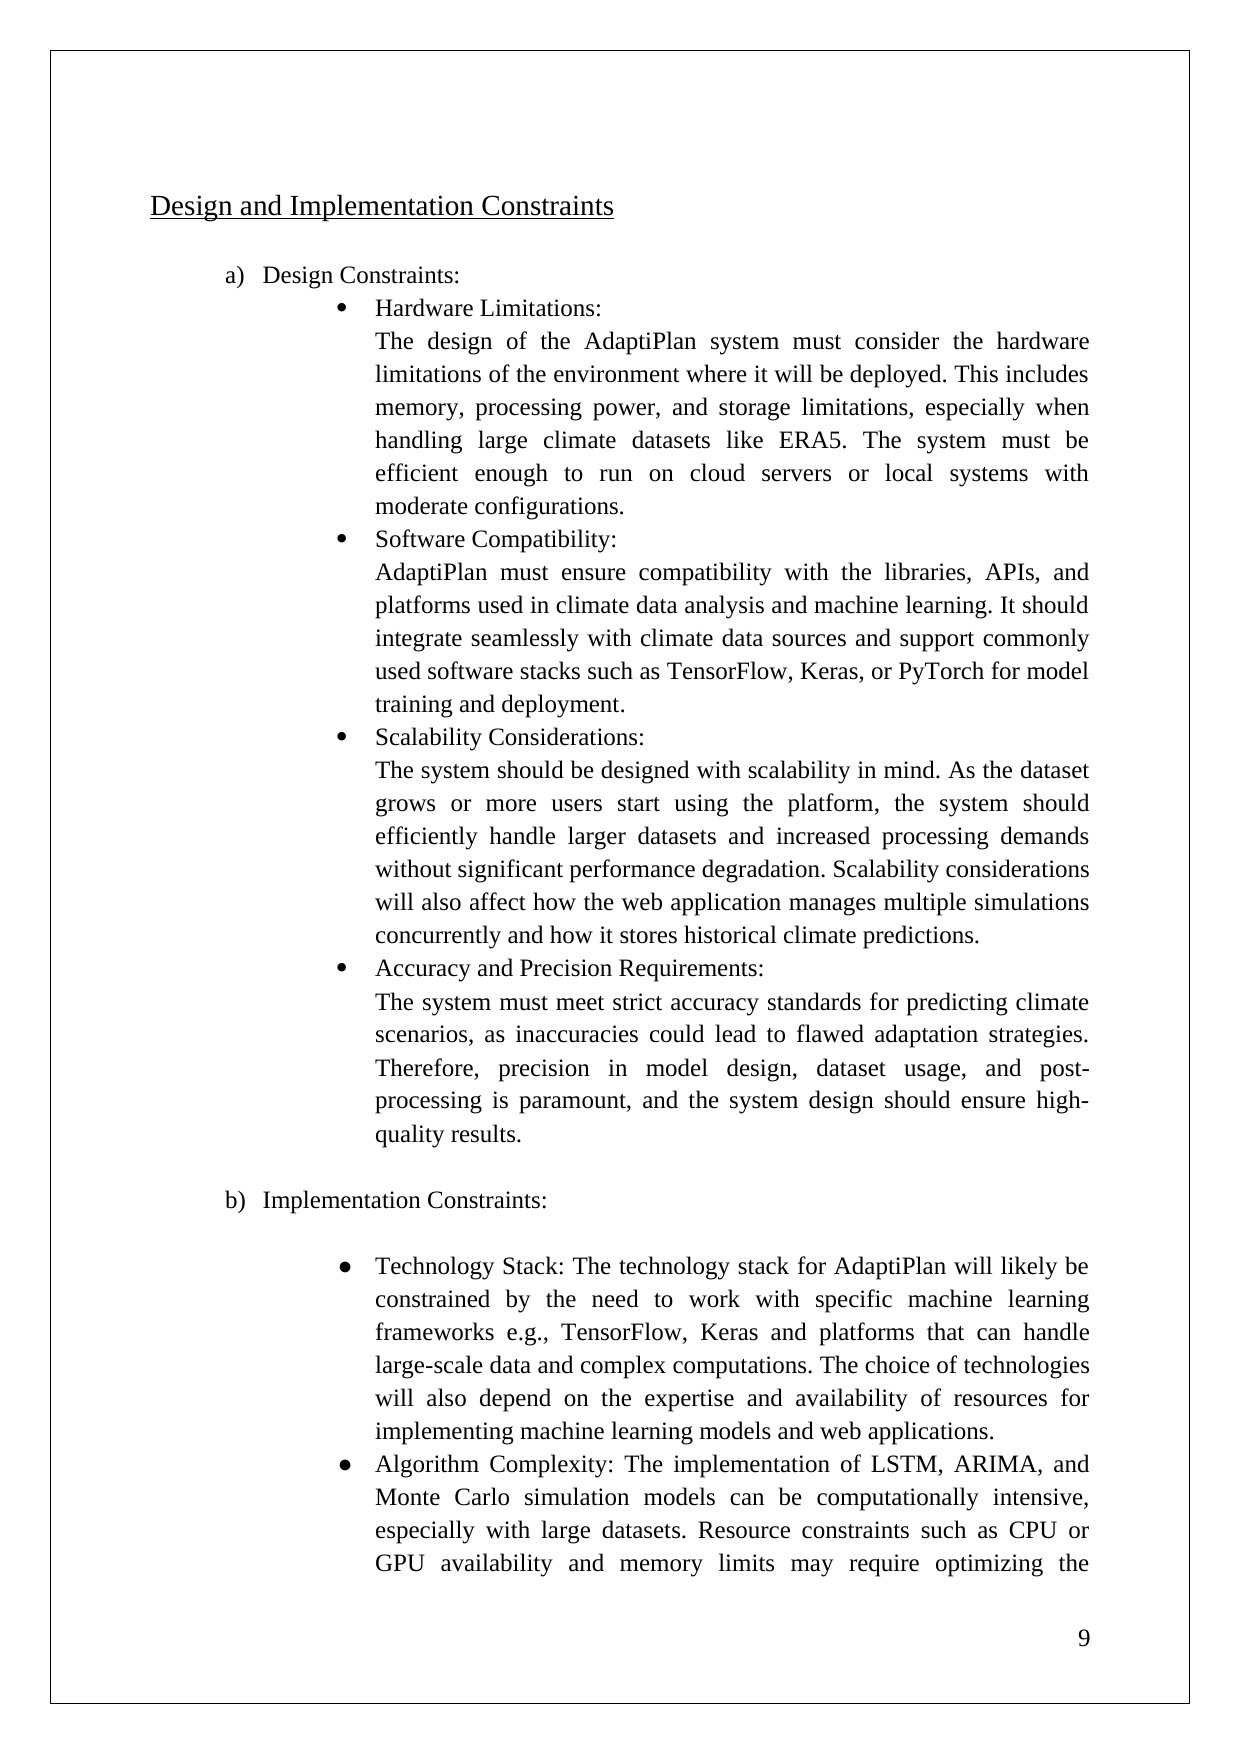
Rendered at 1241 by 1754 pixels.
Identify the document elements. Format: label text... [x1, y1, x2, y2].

list Design Constraints: [225, 260, 1090, 289]
list Implementation Constraints: [225, 1185, 1090, 1213]
text Design and Implementation Constraints [150, 188, 1090, 222]
list AdaptiPlan must ensure compatibility with the libraries, APIs, and platforms used in climate data analysis and machine learning. It should integrate seamlessly with climate data sources and support commonly used software stacks such as TensorFlow, Keras, or PyTorch for model training and deployment. [375, 557, 1090, 718]
list Accuracy and Precision Requirements: [337, 953, 1090, 982]
list Hardware Limitations: [337, 293, 1090, 322]
list Technology Stack: The technology stack for AdaptiPlan will likely be constrained by the need to work with specific machine learning frameworks e.g., TensorFlow, Keras and platforms that can handle large-scale data and complex computations. The choice of technologies will also depend on the expertise and availability of resources for implementing machine learning models and web applications. [337, 1251, 1090, 1444]
list Software Compatibility: [337, 524, 1090, 553]
list The system must meet strict accuracy standards for predicting climate scenarios, as inaccuracies could lead to flawed adaptation strategies. Therefore, precision in model design, dataset usage, and post-processing is paramount, and the system design should ensure high-quality results. [375, 987, 1090, 1147]
list The system should be designed with scalability in mind. As the dataset grows or more users start using the platform, the system should efficiently handle larger datasets and increased processing demands without significant performance degradation. Scalability considerations will also affect how the web application manages multiple simulations concurrently and how it stores historical climate predictions. [375, 755, 1090, 949]
list The design of the AdaptiPlan system must consider the hardware limitations of the environment where it will be deployed. This includes memory, processing power, and storage limitations, especially when handling large climate datasets like ERA5. The system must be efficient enough to run on cloud servers or local systems with moderate configurations. [375, 326, 1090, 520]
list Scalability Considerations: [337, 722, 1090, 751]
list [337, 1449, 1090, 1577]
